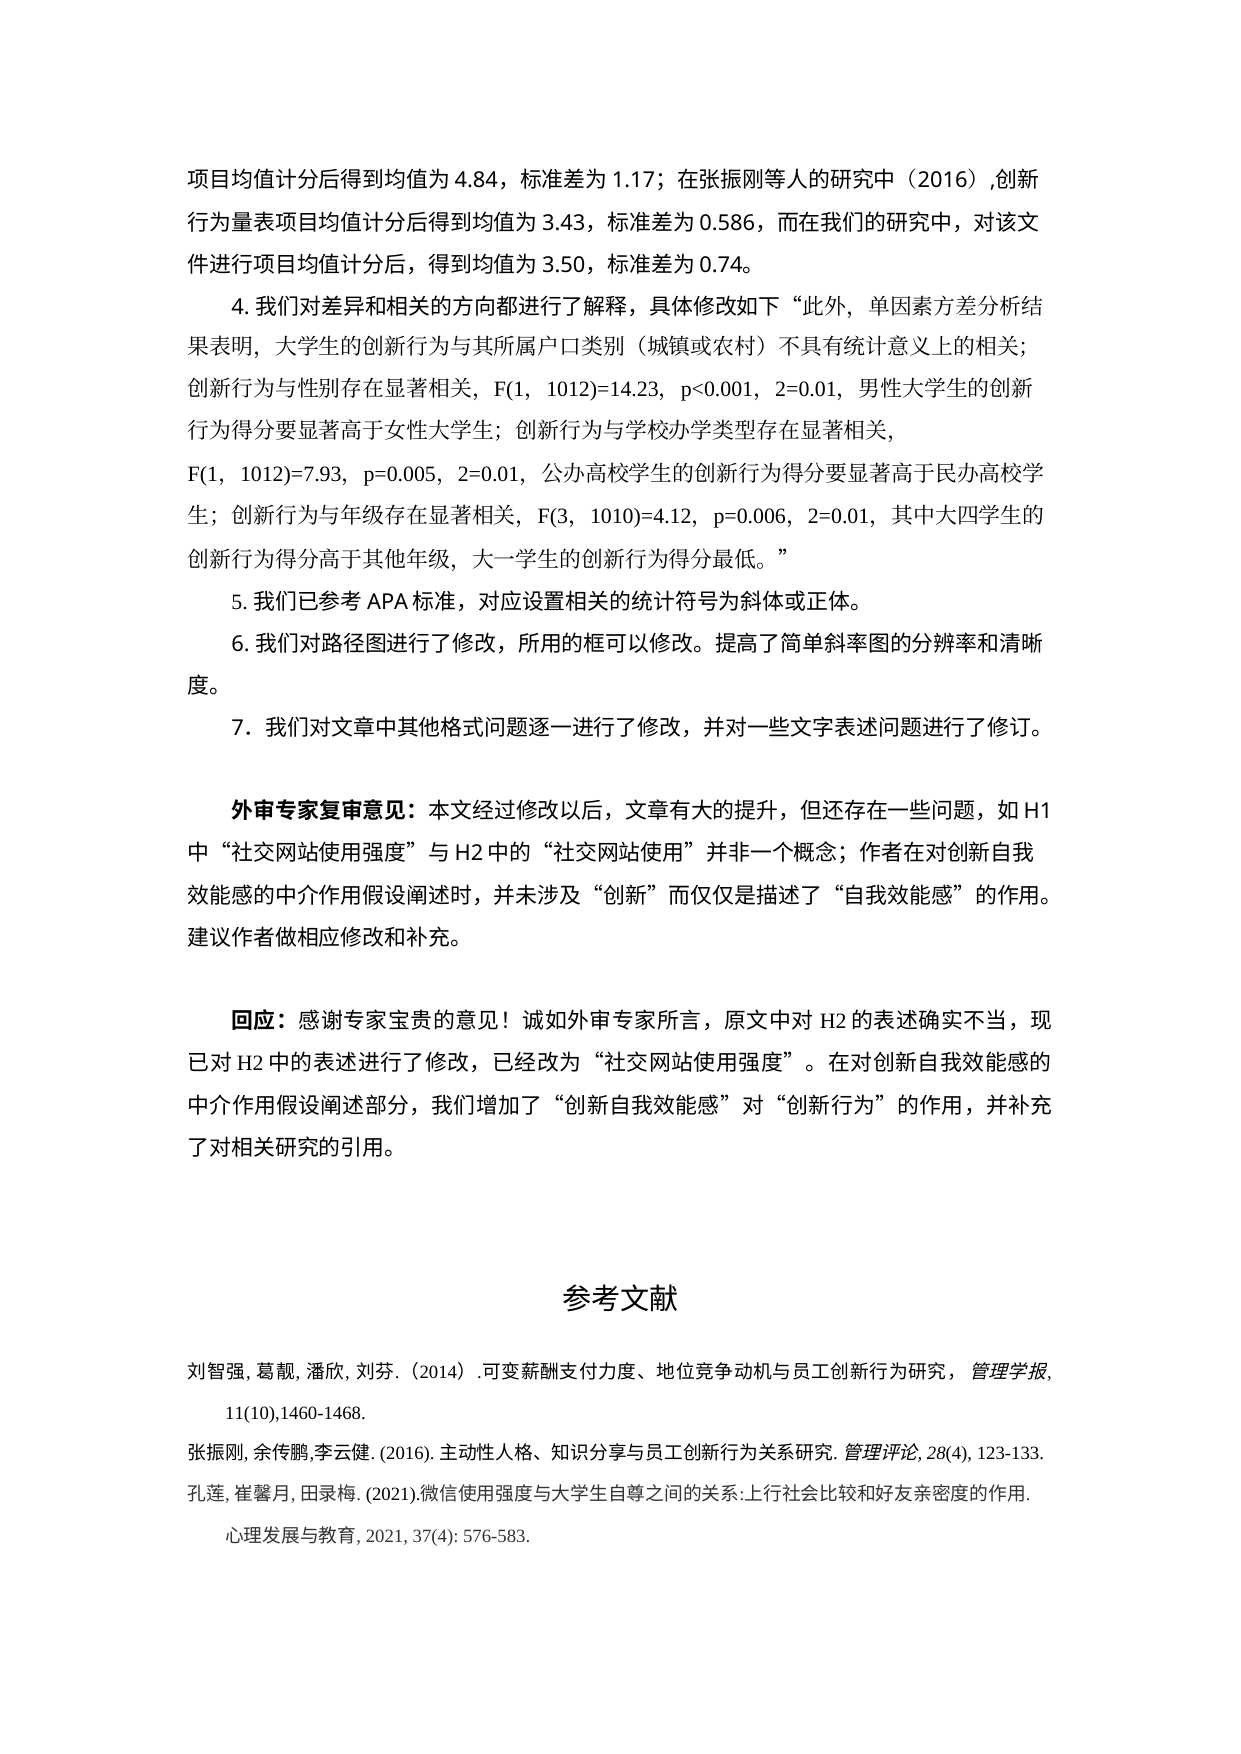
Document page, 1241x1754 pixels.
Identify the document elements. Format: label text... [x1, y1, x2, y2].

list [187, 162, 1053, 279]
list 5. 我们已参考APA标准，对应设置相关的统计符号为斜体或正体。 [187, 583, 1053, 616]
text 回应：感谢专家宝贵的意见！诚如外审专家所言，原文中对H2的表述确实不当，现已对H2中的表述进行了修改，已经改为“社交网站使用强度”。在对创新自我效能感的中介作用假设阐述部分，我们增加了“创新自我效能感”对“创新行为”的作用，并补充了对相关研究的引用。 [187, 1003, 1053, 1162]
text 张振刚, 余传鹏,李云健. (2016). 主动性人格、知识分享与员工创新行为关系研究. 管理评论, 28(4), 123-133. [187, 1435, 1053, 1468]
text 外审专家复审意见：本文经过修改以后，文章有大的提升，但还存在一些问题，如H1中“社交网站使用强度”与H2中的“社交网站使用”并非一个概念；作者在对创新自我效能感的中介作用假设阐述时，并未涉及“创新”而仅仅是描述了“自我效能感”的作用。建议作者做相应修改和补充。 [187, 793, 1053, 952]
subtitle 参考文献 [187, 1264, 1053, 1329]
list 4. 我们对差异和相关的方向都进行了解释，具体修改如下“此外，单因素方差分析结果表明，大学生的创新行为与其所属户口类别（城镇或农村）不具有统计意义上的相关；创新行为与性别存在显著相关，F(1，1012)=14.23，p<0.001，2=0.01，男性大学生的创新行为得分要显著高于女性大学生；创新行为与学校办学类型存在显著相关，F(1，1012)=7.93，p=0.005，2=0.01，公办高校学生的创新行为得分要显著高于民办高校学生；创新行为与年级存在显著相关，F(3，1010)=4.12，p=0.006，2=0.01，其中大四学生的创新行为得分高于其他年级，大一学生的创新行为得分最低。” [187, 288, 1053, 574]
text 刘智强, 葛靓, 潘欣, 刘芬.（2014）.可变薪酬支付力度、地位竞争动机与员工创新行为研究，管理学报, 11(10),1460-1468. [187, 1354, 1053, 1429]
list 7．我们对文章中其他格式问题逐一进行了修改，并对一些文字表述问题进行了修订。 [187, 709, 1053, 742]
text 孔莲, 崔馨月, 田录梅. (2021).微信使用强度与大学生自尊之间的关系:上行社会比较和好友亲密度的作用. 心理发展与教育, 2021, 37(4): 576-583. [187, 1476, 1053, 1550]
list 6. 我们对路径图进行了修改，所用的框可以修改。提高了简单斜率图的分辨率和清晰度。 [187, 625, 1053, 700]
